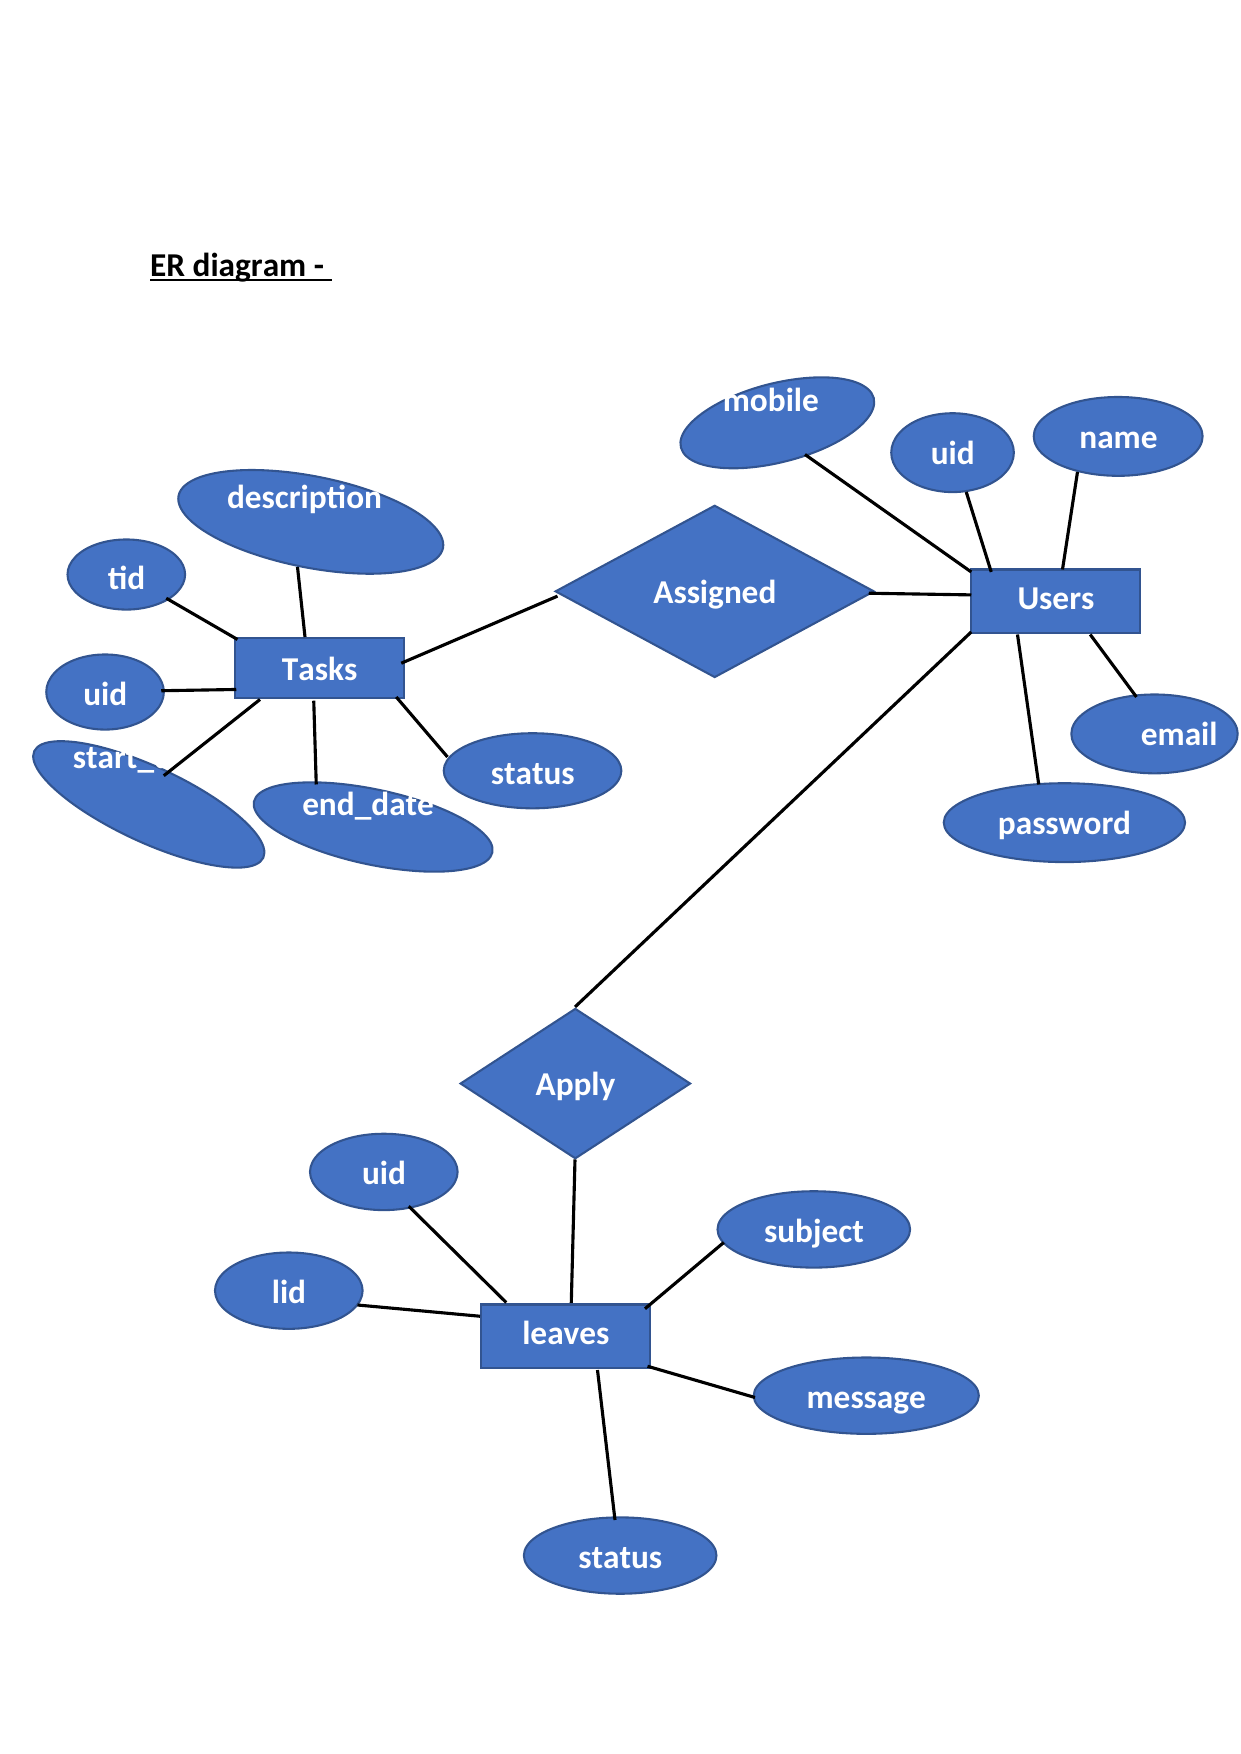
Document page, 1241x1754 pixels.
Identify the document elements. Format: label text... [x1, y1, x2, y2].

text ER diagram - [150, 244, 1090, 284]
